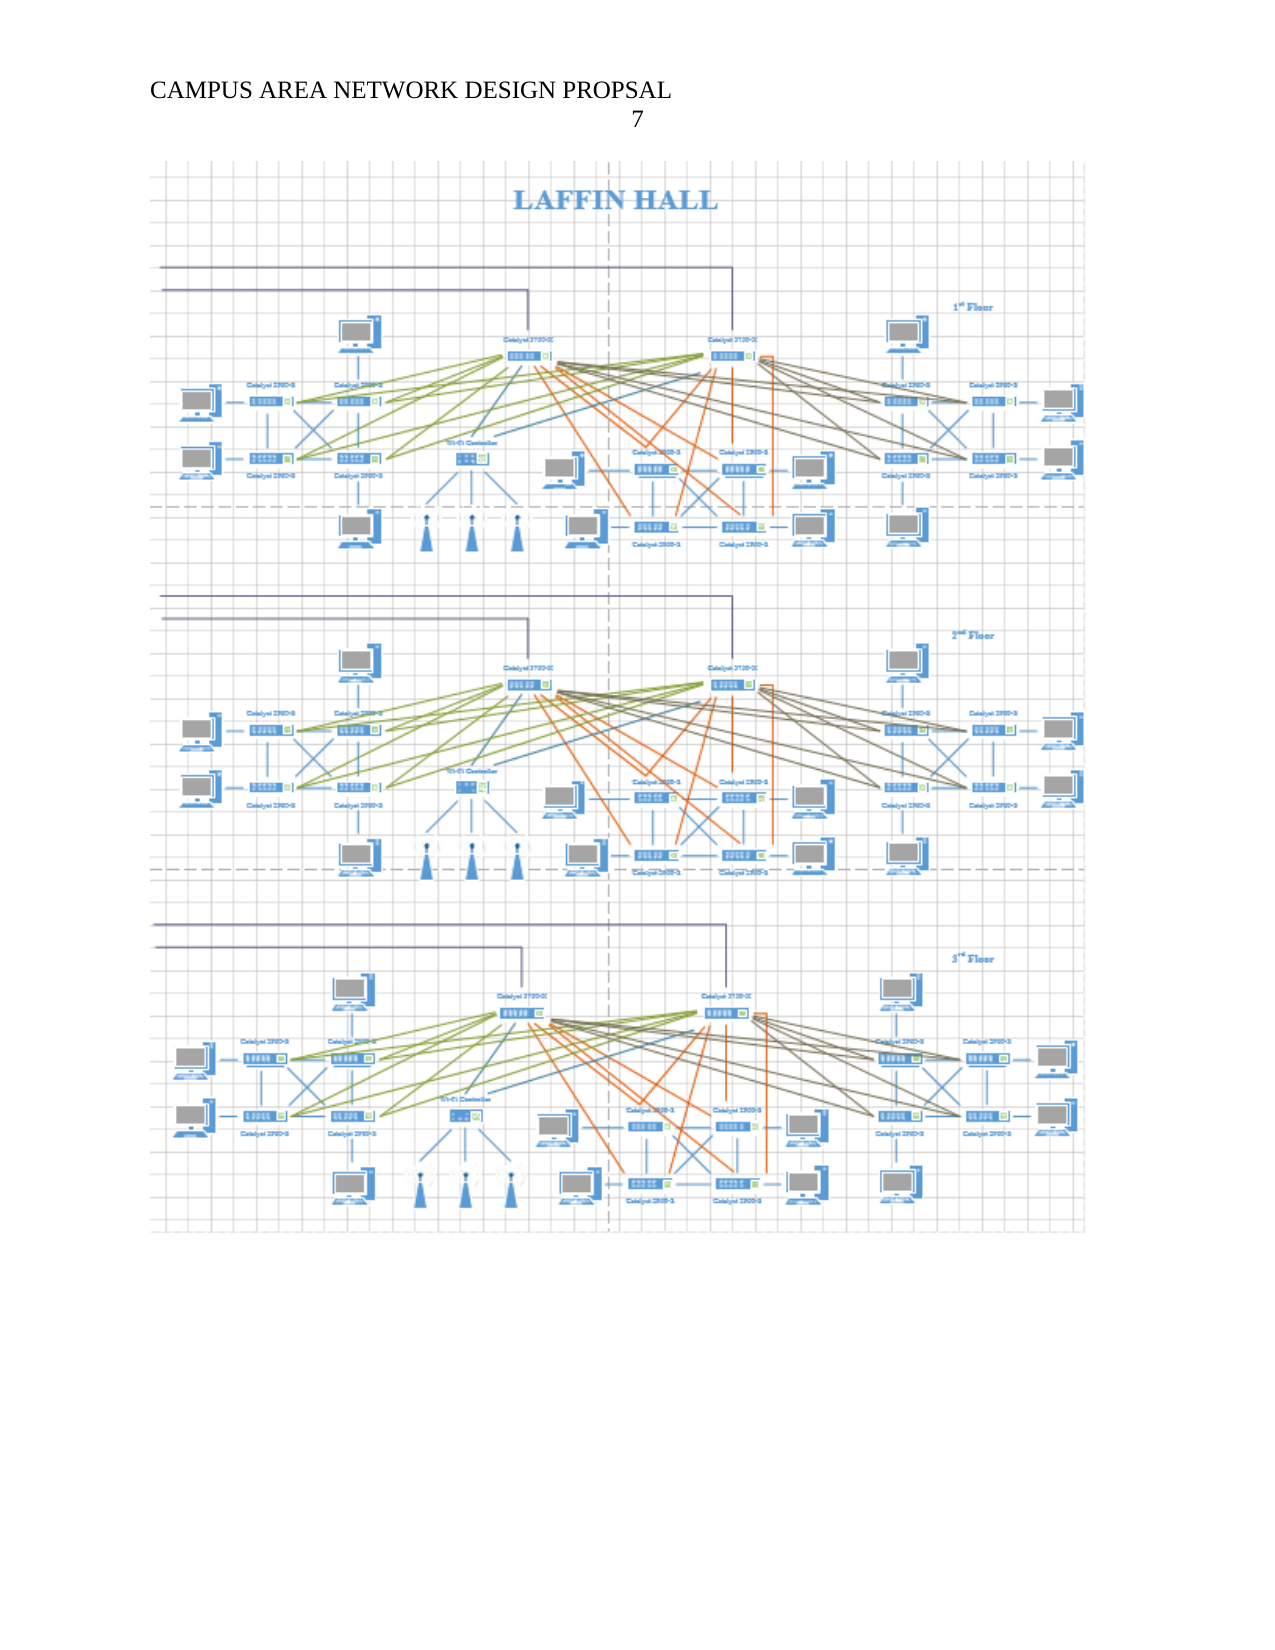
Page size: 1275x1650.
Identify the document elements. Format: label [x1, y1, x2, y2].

picture [150, 161, 1089, 1241]
